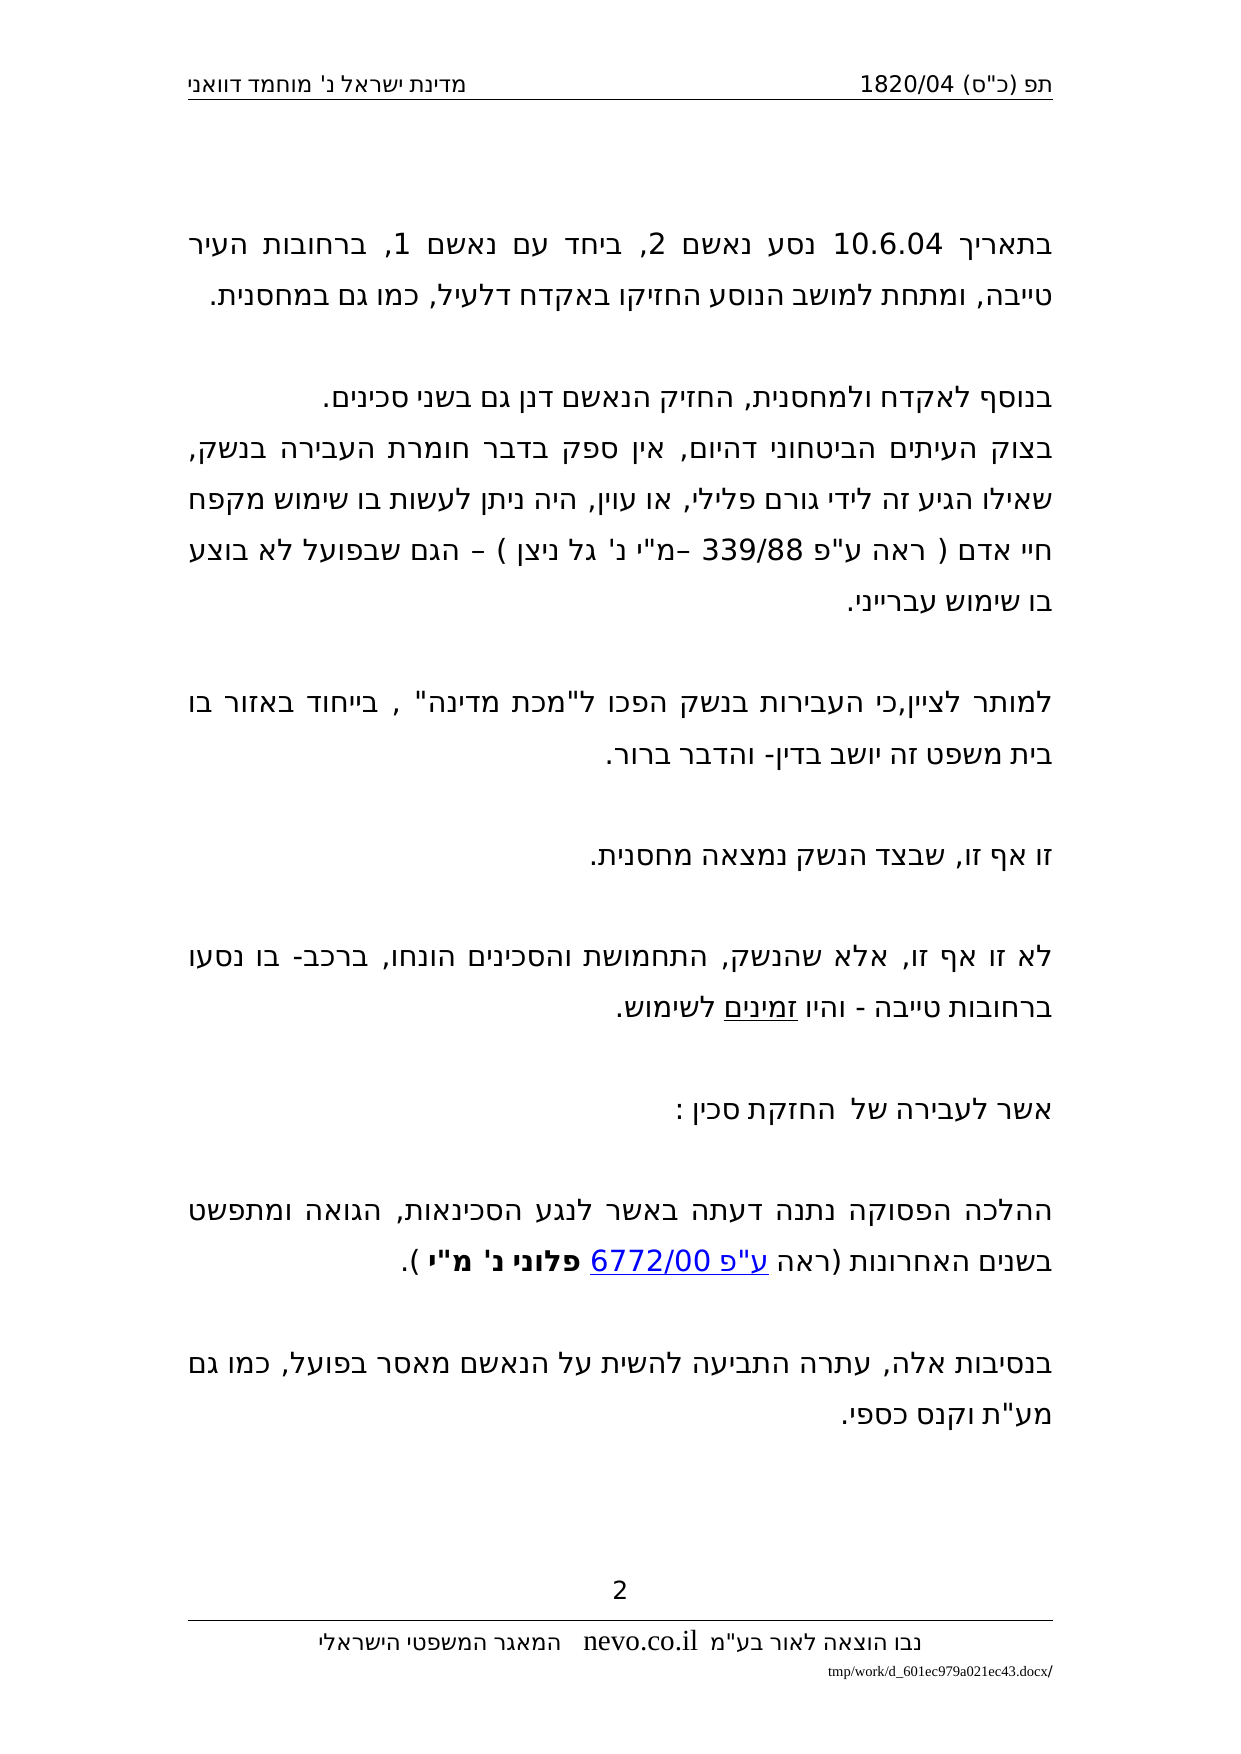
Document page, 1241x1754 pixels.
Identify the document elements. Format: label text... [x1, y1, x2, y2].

text בתאריך 10.6.04 נסע נאשם 2, ביחד עם נאשם 1, ברחובות העיר טייבה, ומתחת למושב הנוסע החזיקו באקדח דלעיל, כמו גם במחסנית.נ [187, 227, 1053, 313]
text בנוסף לאקדח ולמחסנית, החזיק הנאשם דנן גם בשני סכינים.ב [187, 380, 1053, 414]
text בנסיבות אלה, עתרה התביעה להשית על הנאשם מאסר בפועל, כמו גם מע"ת וקנס כספי.ב [187, 1346, 1053, 1431]
text למותר לציין,כי העבירות בנשק הפכו ל"מכת מדינה" , בייחוד באזור בו בית משפט זה יושב בדין- והדבר ברור.נ [187, 686, 1053, 771]
text לא זו אף זו, אלא שהנשק, התחמושת והסכינים הונחו, ברכב- בו נסעו ברחובות טייבה - והיו זמינים לשימוש.ו [187, 940, 1053, 1025]
text בצוק העיתים הביטחוני דהיום, אין ספק בדבר חומרת העבירה בנשק, שאילו הגיע זה לידי גורם פלילי, או עוין, היה ניתן לעשות בו שימוש מקפח חיי אדם ( ראה ע"פ 339/88 –מ"י נ' גל ניצן ) – הגם שבפועל לא בוצע בו שימוש עברייני.ו [187, 431, 1053, 618]
text ההלכה הפסוקה נתנה דעתה באשר לנגע הסכינאות, הגואה ומתפשט בשנים האחרונות (ראה ע"פ 6772/00 פלוני נ' מ"י ).נ [187, 1193, 1053, 1279]
text אשר לעבירה של החזקת סכין : [187, 1092, 1053, 1126]
text זו אף זו, שבצד הנשק נמצאה מחסנית.ב [187, 838, 1053, 872]
